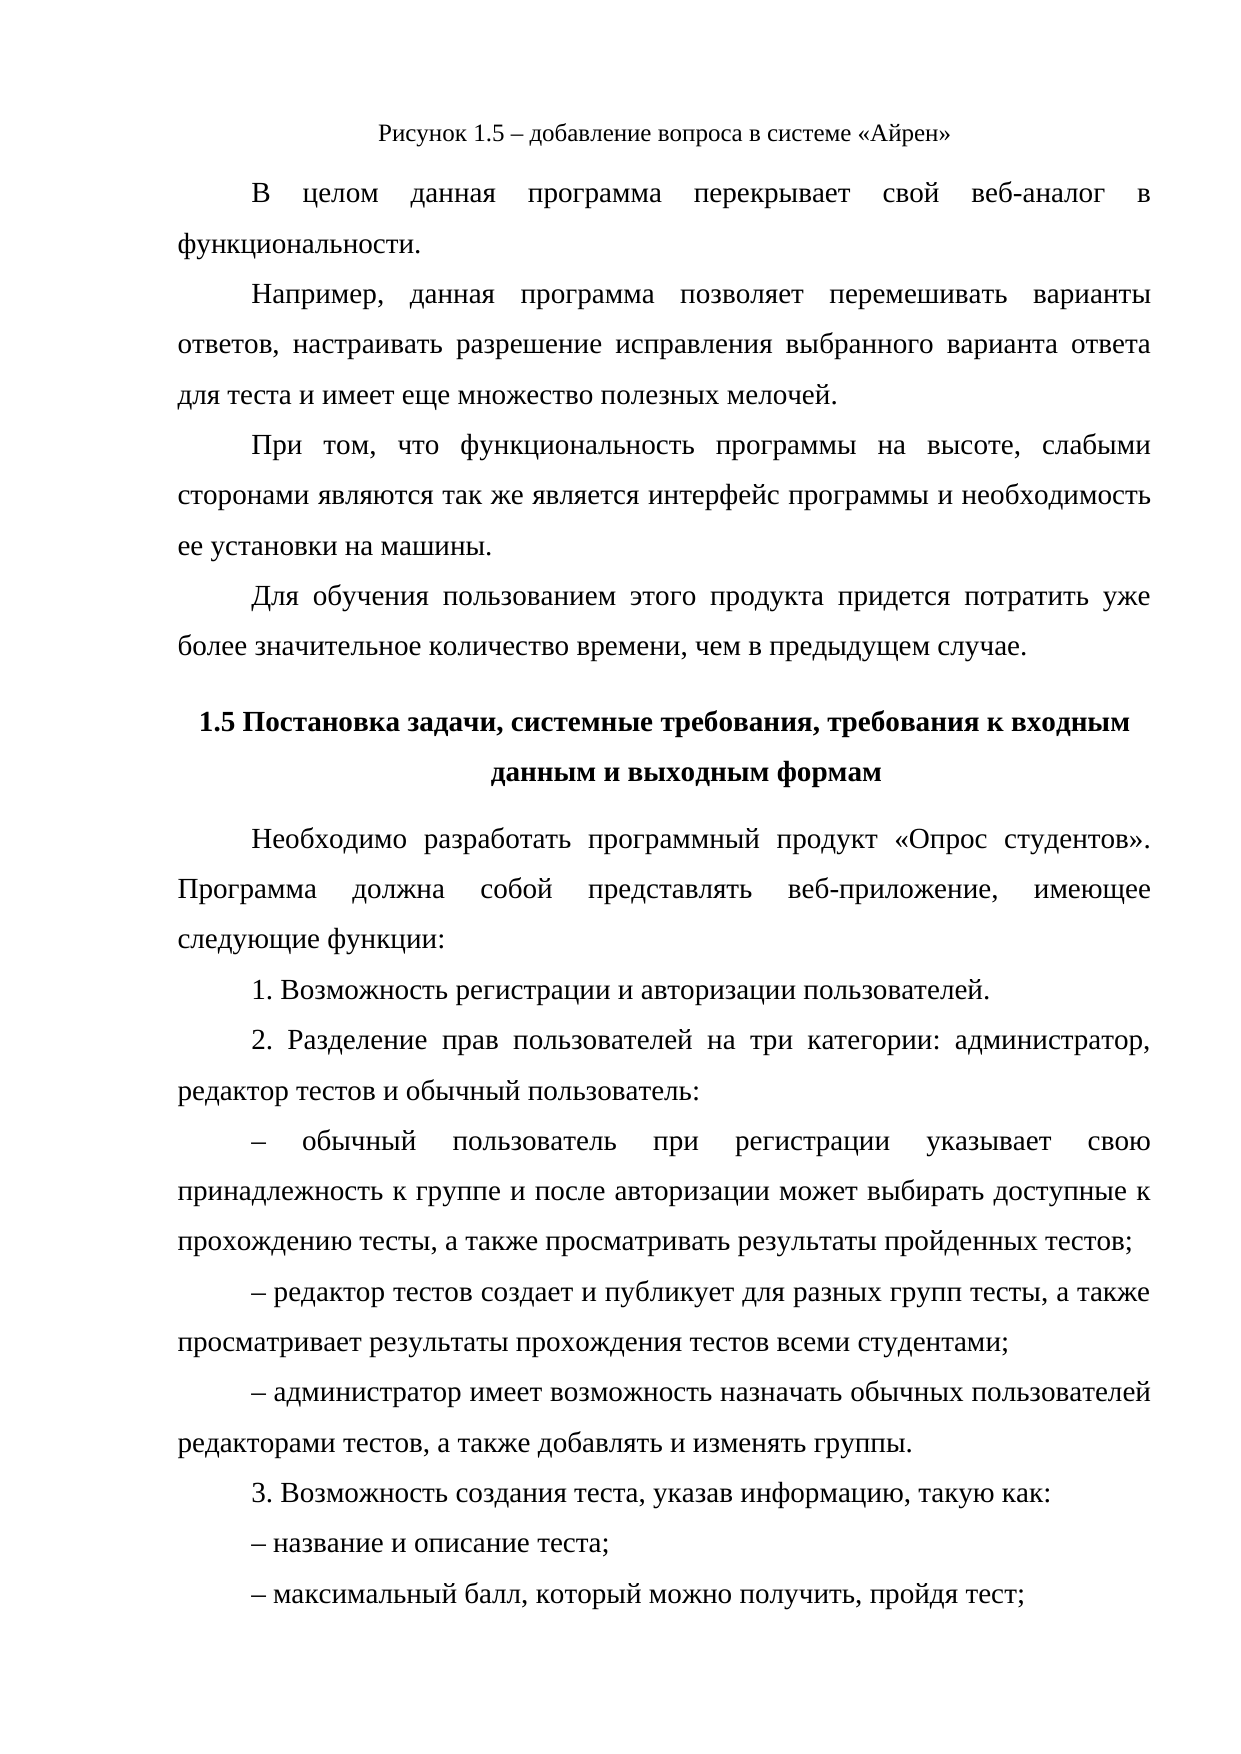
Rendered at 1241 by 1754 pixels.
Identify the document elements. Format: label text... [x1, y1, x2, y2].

text – обычный пользователь при регистрации указывает свою принадлежность к группе и после авторизации может выбирать доступные к прохождению тесты, а также просматривать результаты пройденных тестов; [177, 1123, 1152, 1257]
text Например, данная программа позволяет перемешивать варианты ответов, настраивать разрешение исправления выбранного варианта ответа для теста и имеет еще множество полезных мелочей. [177, 276, 1152, 410]
text При том, что функциональность программы на высоте, слабыми сторонами являются так же является интерфейс программы и необходимость ее установки на машины. [177, 427, 1152, 561]
text – редактор тестов создает и публикует для разных групп тесты, а также просматривает результаты прохождения тестов всеми студентами; [177, 1274, 1152, 1358]
text – название и описание теста; [177, 1525, 1152, 1559]
text 2. Разделение прав пользователей на три категории: администратор, редактор тестов и обычный пользователь: [177, 1022, 1152, 1106]
text 1.5 Постановка задачи, системные требования, требования к входным [177, 704, 1152, 737]
text 1. Возможность регистрации и авторизации пользователей. [177, 972, 1152, 1006]
text Необходимо разработать программный продукт «Опрос студентов». Программа должна собой представлять веб-приложение, имеющее следующие функции: [177, 821, 1152, 955]
text – администратор имеет возможность назначать обычных пользователей редакторами тестов, а также добавлять и изменять группы. [177, 1374, 1152, 1458]
text В целом данная программа перекрывает свой веб-аналог в функциональности. [177, 176, 1152, 259]
text Рисунок 1.5 – добавление вопроса в системе «Айрен» [177, 118, 1152, 147]
text 3. Возможность создания теста, указав информацию, такую как: [177, 1475, 1152, 1509]
text данным и выходным формам [177, 754, 1152, 788]
text – максимальный балл, который можно получить, пройдя тест; [177, 1576, 1152, 1609]
text Для обучения пользованием этого продукта придется потратить уже более значительное количество времени, чем в предыдущем случае. [177, 578, 1152, 662]
